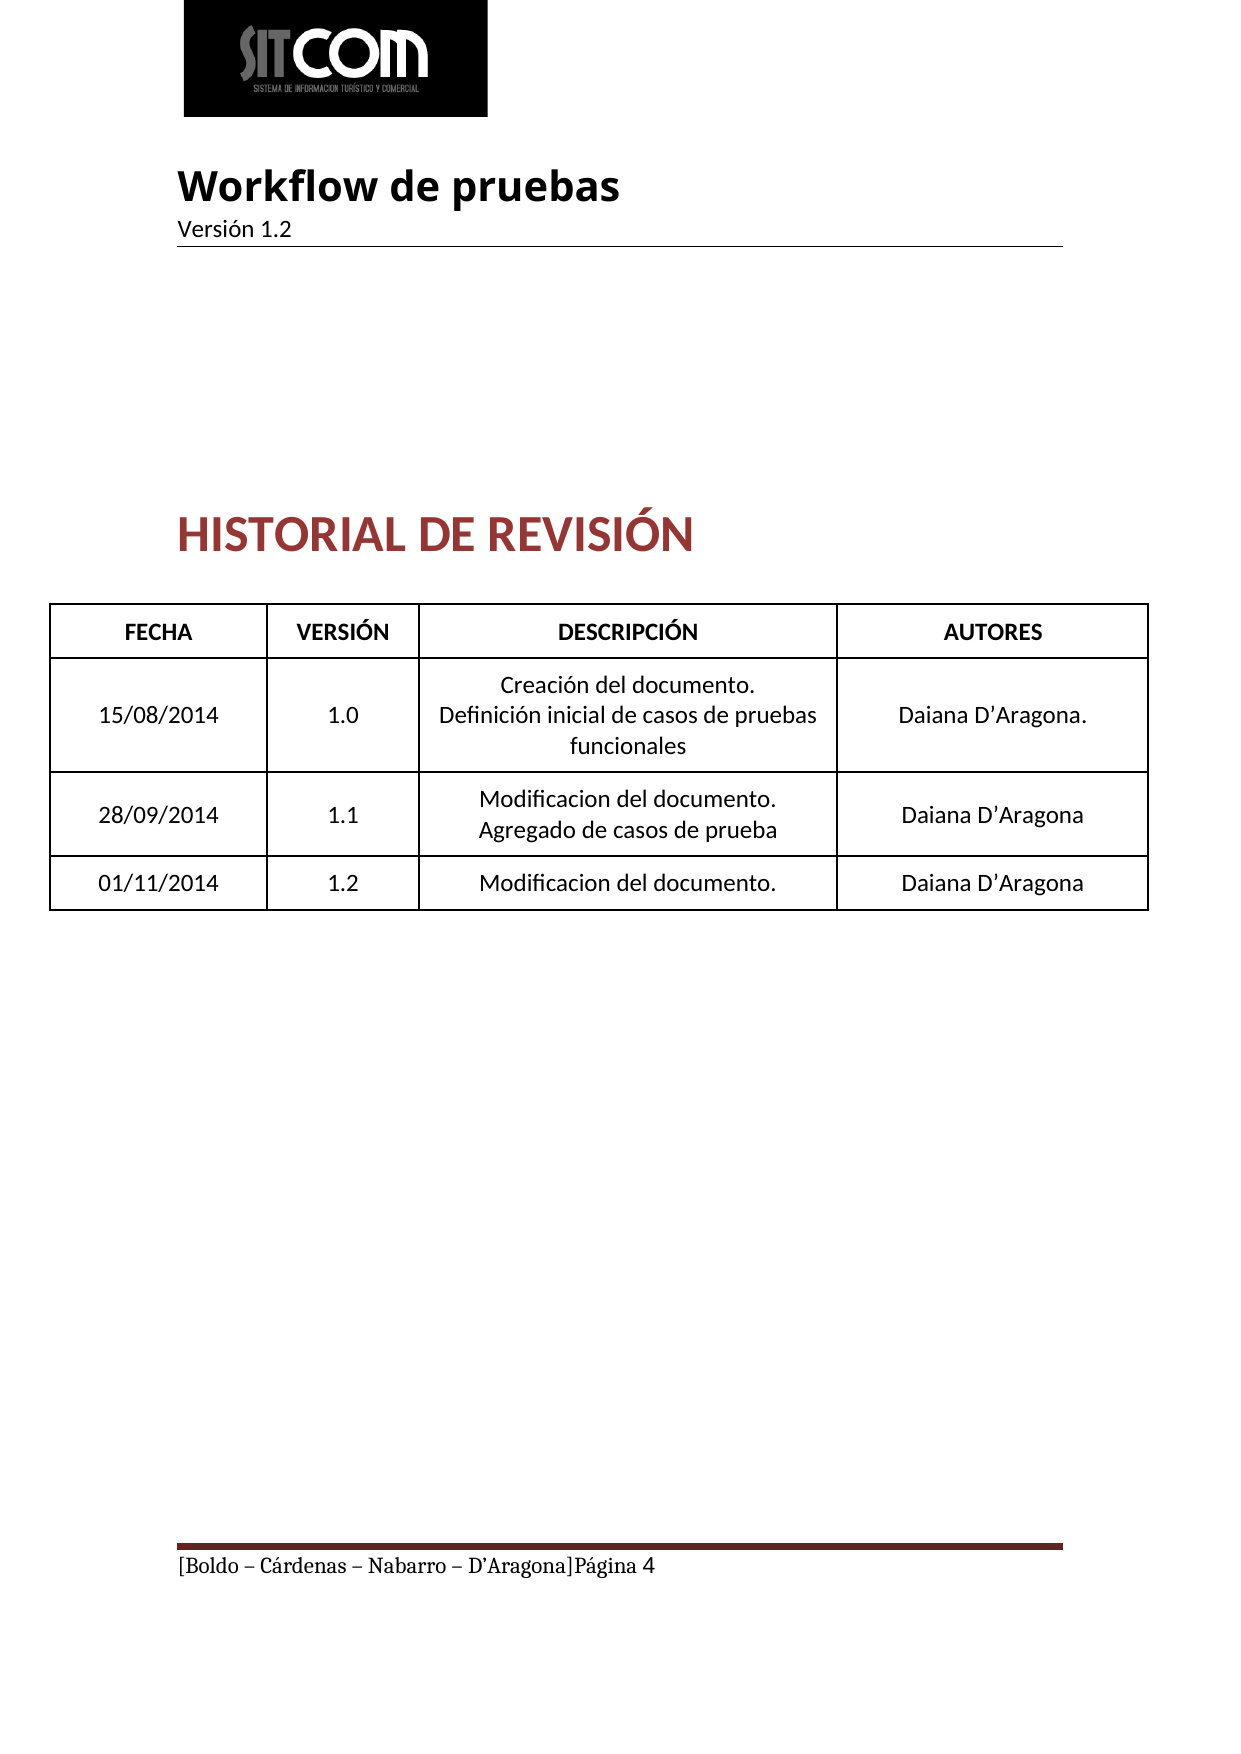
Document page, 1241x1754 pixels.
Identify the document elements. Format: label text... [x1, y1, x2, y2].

table_cell Daiana D’Aragona. [838, 659, 1147, 771]
text HISTORIAL DE REVISIÓN [177, 501, 1063, 591]
table_cell 1.0 [268, 659, 418, 771]
table_cell 28/09/2014 [51, 773, 266, 855]
table_cell Daiana D’Aragona [838, 773, 1147, 855]
table_header VERSIÓN [268, 605, 418, 657]
table_cell 15/08/2014 [51, 659, 266, 771]
table_header AUTORES [838, 605, 1147, 657]
table_header FECHA [51, 605, 266, 657]
table_cell Modificacion del documento. Agregado de casos de prueba [420, 773, 836, 855]
table_cell 01/11/2014 [51, 857, 266, 908]
table_cell 1.2 [268, 857, 418, 908]
table_cell Daiana D’Aragona [838, 857, 1147, 908]
picture [183, 0, 488, 117]
table_cell Modificacion del documento. [420, 857, 836, 908]
table_cell 1.1 [268, 773, 418, 855]
table_header DESCRIPCIÓN [420, 605, 836, 657]
table_cell Creación del documento. Definición inicial de casos de pruebas funcionales [420, 659, 836, 771]
